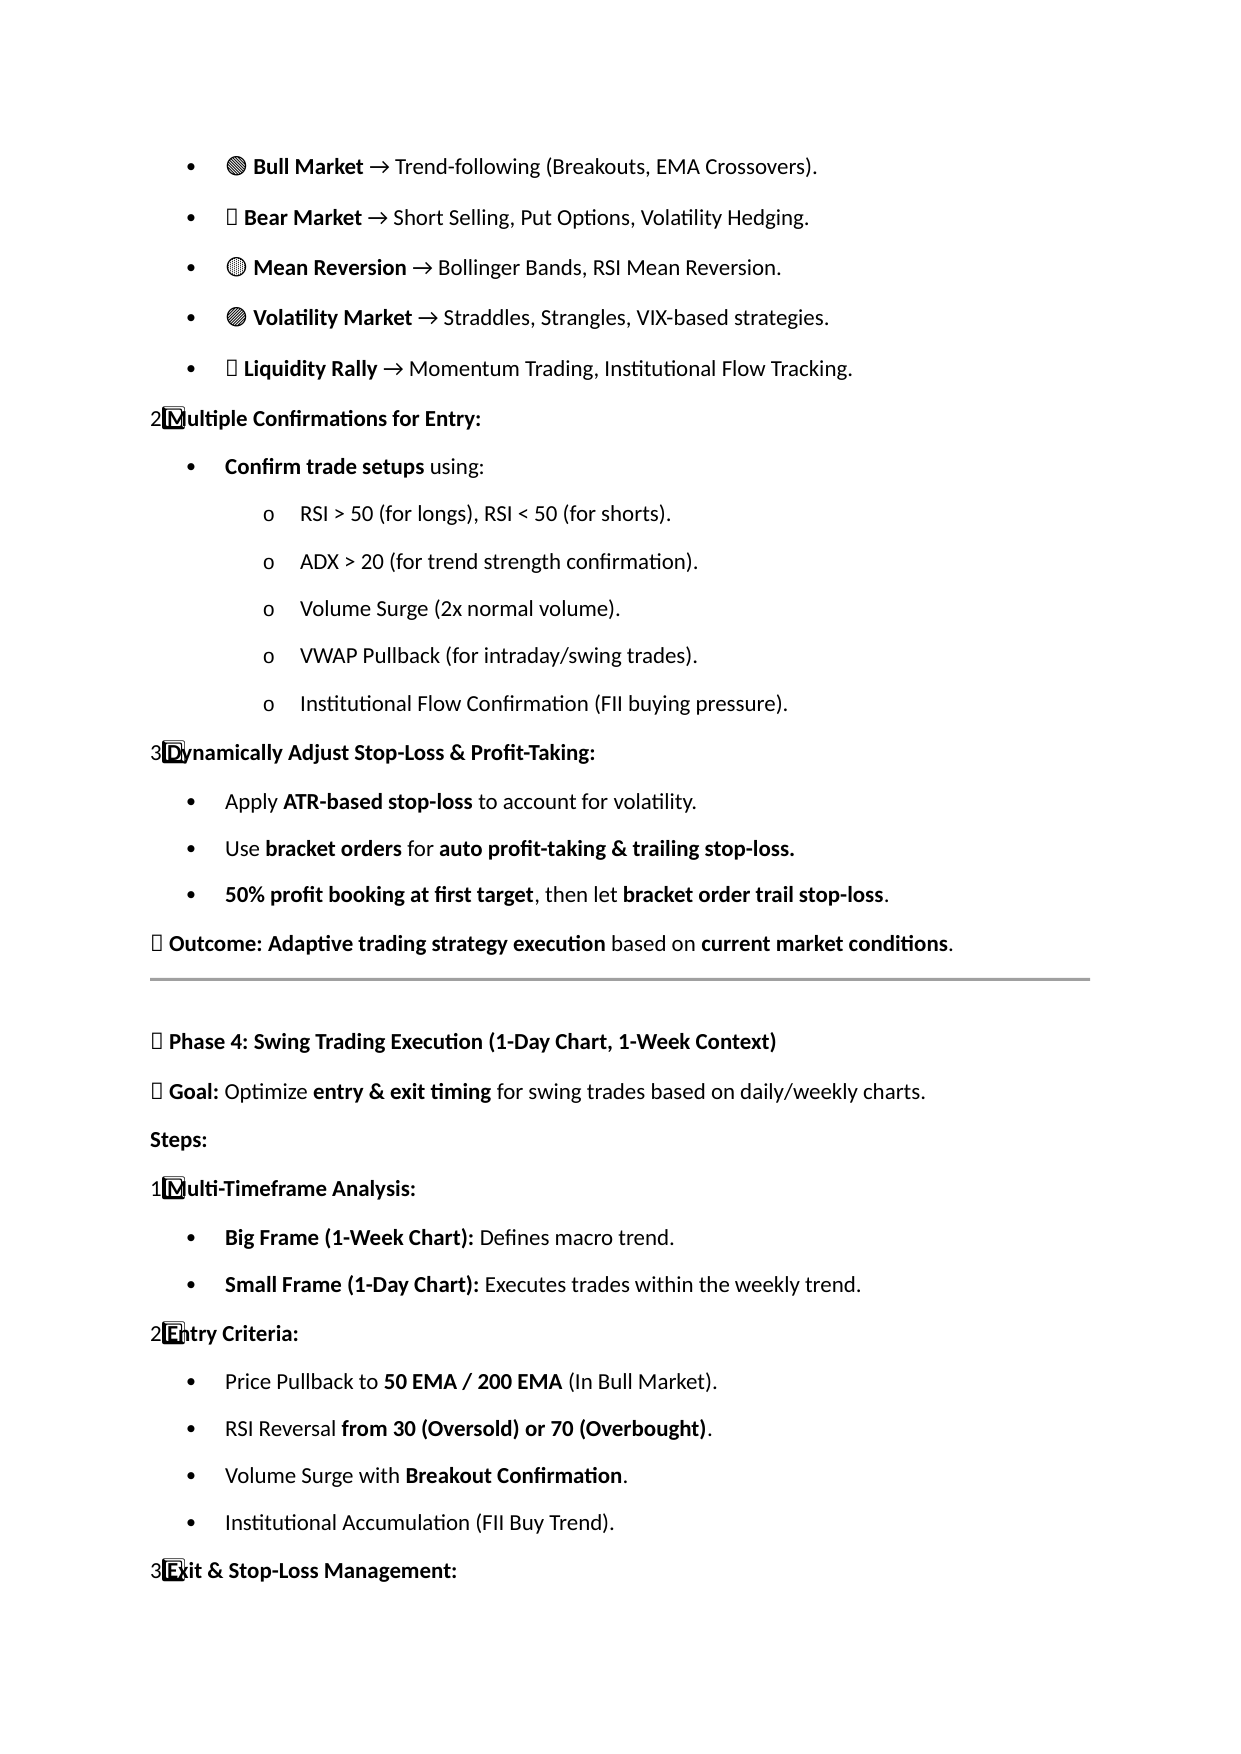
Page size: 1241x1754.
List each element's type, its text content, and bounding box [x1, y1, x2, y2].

text 3️⃣ Exit & Stop-Loss Management: [150, 1554, 1090, 1586]
list 50% profit booking at first target, then let bracket order trail stop-loss. [187, 881, 1090, 908]
text 2️⃣ Multiple Confirmations for Entry: [150, 402, 1090, 433]
text 1️⃣ Multi-Timeframe Analysis: [150, 1172, 1090, 1204]
list 🔵 Liquidity Rally → Momentum Trading, Institutional Flow Tracking. [187, 352, 1090, 383]
text ✅ Outcome: Adaptive trading strategy execution based on current market conditions. [150, 927, 1090, 959]
list Use bracket orders for auto profit-taking & trailing stop-loss. [187, 834, 1090, 862]
list Confirm trade setups using: [187, 452, 1090, 481]
list RSI Reversal from 30 (Oversold) or 70 (Overbought). [187, 1414, 1090, 1442]
list Institutional Accumulation (FII Buy Trend). [187, 1508, 1090, 1536]
list Apply ATR-based stop-loss to account for volatility. [187, 787, 1090, 815]
list 🟡 Mean Reversion → Bollinger Bands, RSI Mean Reversion. [187, 251, 1090, 282]
list Price Pullback to 50 EMA / 200 EMA (In Bull Market). [187, 1367, 1090, 1395]
text 📌 Goal: Optimize entry & exit timing for swing trades based on daily/weekly charts. [150, 1075, 1090, 1106]
list Institutional Flow Confirmation (FII buying pressure). [262, 689, 1090, 717]
list ADX > 20 (for trend strength confirmation). [262, 547, 1090, 575]
list 🔴 Bear Market → Short Selling, Put Options, Volatility Hedging. [187, 200, 1090, 232]
text ✅ Phase 4: Swing Trading Execution (1-Day Chart, 1-Week Context) [150, 1025, 1090, 1056]
list Big Frame (1-Week Chart): Defines macro trend. [187, 1223, 1090, 1251]
text Steps: [150, 1126, 1090, 1153]
list Volume Surge with Breakout Confirmation. [187, 1461, 1090, 1489]
text 2️⃣ Entry Criteria: [150, 1317, 1090, 1348]
list Volume Surge (2x normal volume). [262, 594, 1090, 623]
list 🟣 Volatility Market → Straddles, Strangles, VIX-based strategies. [187, 301, 1090, 332]
list RSI > 50 (for longs), RSI < 50 (for shorts). [262, 499, 1090, 528]
text 3️⃣ Dynamically Adjust Stop-Loss & Profit-Taking: [150, 736, 1090, 768]
list VWAP Pullback (for intraday/swing trades). [262, 642, 1090, 670]
list Small Frame (1-Day Chart): Executes trades within the weekly trend. [187, 1270, 1090, 1298]
list 🟢 Bull Market → Trend-following (Breakouts, EMA Crossovers). [187, 150, 1090, 181]
